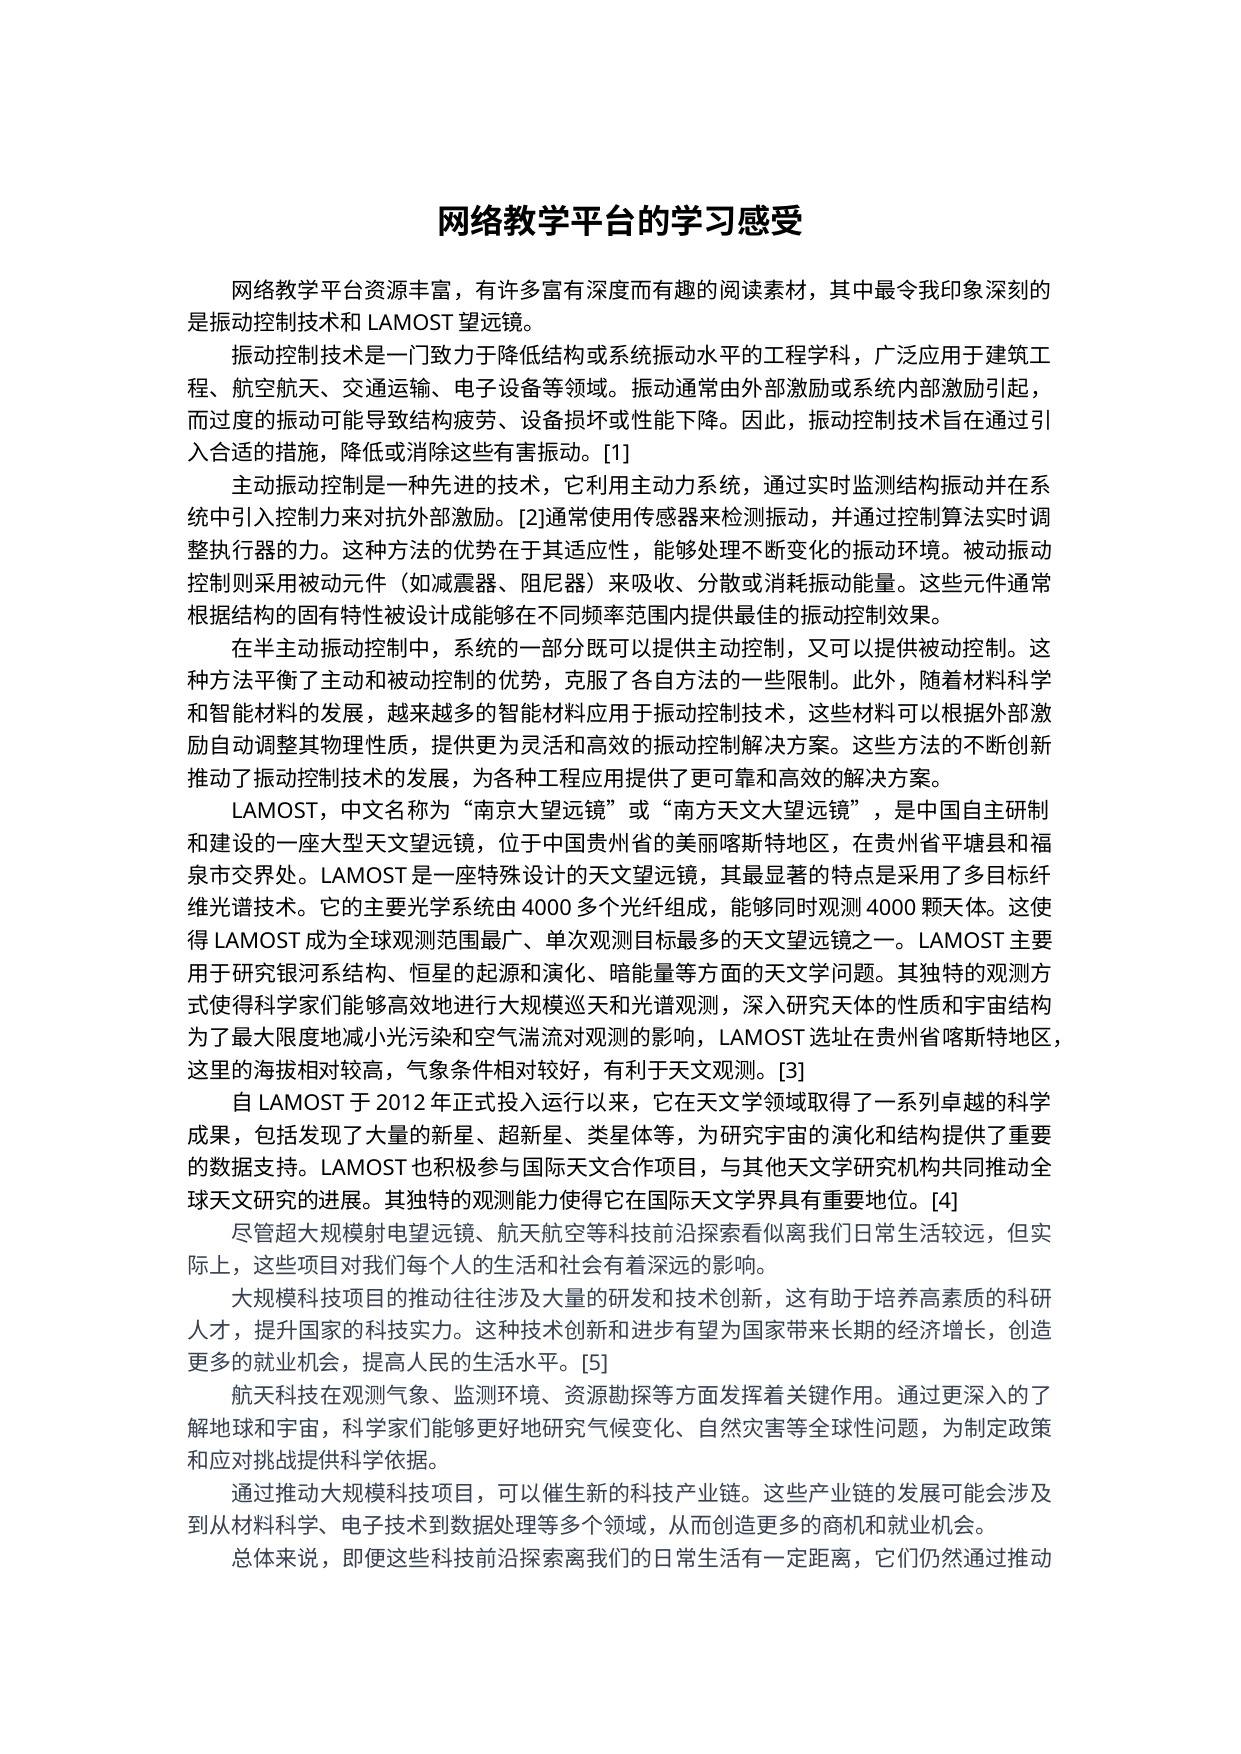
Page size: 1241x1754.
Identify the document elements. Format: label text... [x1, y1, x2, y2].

text 主动振动控制是一种先进的技术，它利用主动力系统，通过实时监测结构振动并在系统中引入控制力来对抗外部激励。[2]通常使用传感器来检测振动，并通过控制算法实时调整执行器的力。这种方法的优势在于其适应性，能够处理不断变化的振动环境。被动振动控制则采用被动元件（如减震器、阻尼器）来吸收、分散或消耗振动能量。这些元件通常根据结构的固有特性被设计成能够在不同频率范围内提供最佳的振动控制效果。 [187, 468, 1053, 630]
subtitle 网络教学平台的学习感受 [187, 187, 1053, 252]
text 自LAMOST于2012年正式投入运行以来，它在天文学领域取得了一系列卓越的科学成果，包括发现了大量的新星、超新星、类星体等，为研究宇宙的演化和结构提供了重要的数据支持。LAMOST也积极参与国际天文合作项目，与其他天文学研究机构共同推动全球天文研究的进展。其独特的观测能力使得它在国际天文学界具有重要地位。[4] [187, 1085, 1053, 1215]
text 网络教学平台资源丰富，有许多富有深度而有趣的阅读素材，其中最令我印象深刻的是振动控制技术和LAMOST望远镜。 [187, 273, 1053, 338]
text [187, 1540, 1053, 1573]
text LAMOST，中文名称为“南京大望远镜”或“南方天文大望远镜”，是中国自主研制和建设的一座大型天文望远镜，位于中国贵州省的美丽喀斯特地区，在贵州省平塘县和福泉市交界处。LAMOST是一座特殊设计的天文望远镜，其最显著的特点是采用了多目标纤维光谱技术。它的主要光学系统由4000多个光纤组成，能够同时观测4000颗天体。这使得LAMOST成为全球观测范围最广、单次观测目标最多的天文望远镜之一。LAMOST主要用于研究银河系结构、恒星的起源和演化、暗能量等方面的天文学问题。其独特的观测方式使得科学家们能够高效地进行大规模巡天和光谱观测，深入研究天体的性质和宇宙结构。为了最大限度地减小光污染和空气湍流对观测的影响，LAMOST选址在贵州省喀斯特地区，这里的海拔相对较高，气象条件相对较好，有利于天文观测。[3] [187, 793, 1053, 1085]
text 振动控制技术是一门致力于降低结构或系统振动水平的工程学科，广泛应用于建筑工程、航空航天、交通运输、电子设备等领域。振动通常由外部激励或系统内部激励引起，而过度的振动可能导致结构疲劳、设备损坏或性能下降。因此，振动控制技术旨在通过引入合适的措施，降低或消除这些有害振动。[1] [187, 338, 1053, 468]
text 通过推动大规模科技项目，可以催生新的科技产业链。这些产业链的发展可能会涉及到从材料科学、电子技术到数据处理等多个领域，从而创造更多的商机和就业机会。 [187, 1475, 1053, 1540]
text 尽管超大规模射电望远镜、航天航空等科技前沿探索看似离我们日常生活较远，但实际上，这些项目对我们每个人的生活和社会有着深远的影响。 [187, 1215, 1053, 1280]
text 在半主动振动控制中，系统的一部分既可以提供主动控制，又可以提供被动控制。这种方法平衡了主动和被动控制的优势，克服了各自方法的一些限制。此外，随着材料科学和智能材料的发展，越来越多的智能材料应用于振动控制技术，这些材料可以根据外部激励自动调整其物理性质，提供更为灵活和高效的振动控制解决方案。这些方法的不断创新推动了振动控制技术的发展，为各种工程应用提供了更可靠和高效的解决方案。 [187, 630, 1053, 793]
text 大规模科技项目的推动往往涉及大量的研发和技术创新，这有助于培养高素质的科研人才，提升国家的科技实力。这种技术创新和进步有望为国家带来长期的经济增长，创造更多的就业机会，提高人民的生活水平。[5] [187, 1280, 1053, 1378]
text 航天科技在观测气象、监测环境、资源勘探等方面发挥着关键作用。通过更深入的了解地球和宇宙，科学家们能够更好地研究气候变化、自然灾害等全球性问题，为制定政策和应对挑战提供科学依据。 [187, 1378, 1053, 1475]
